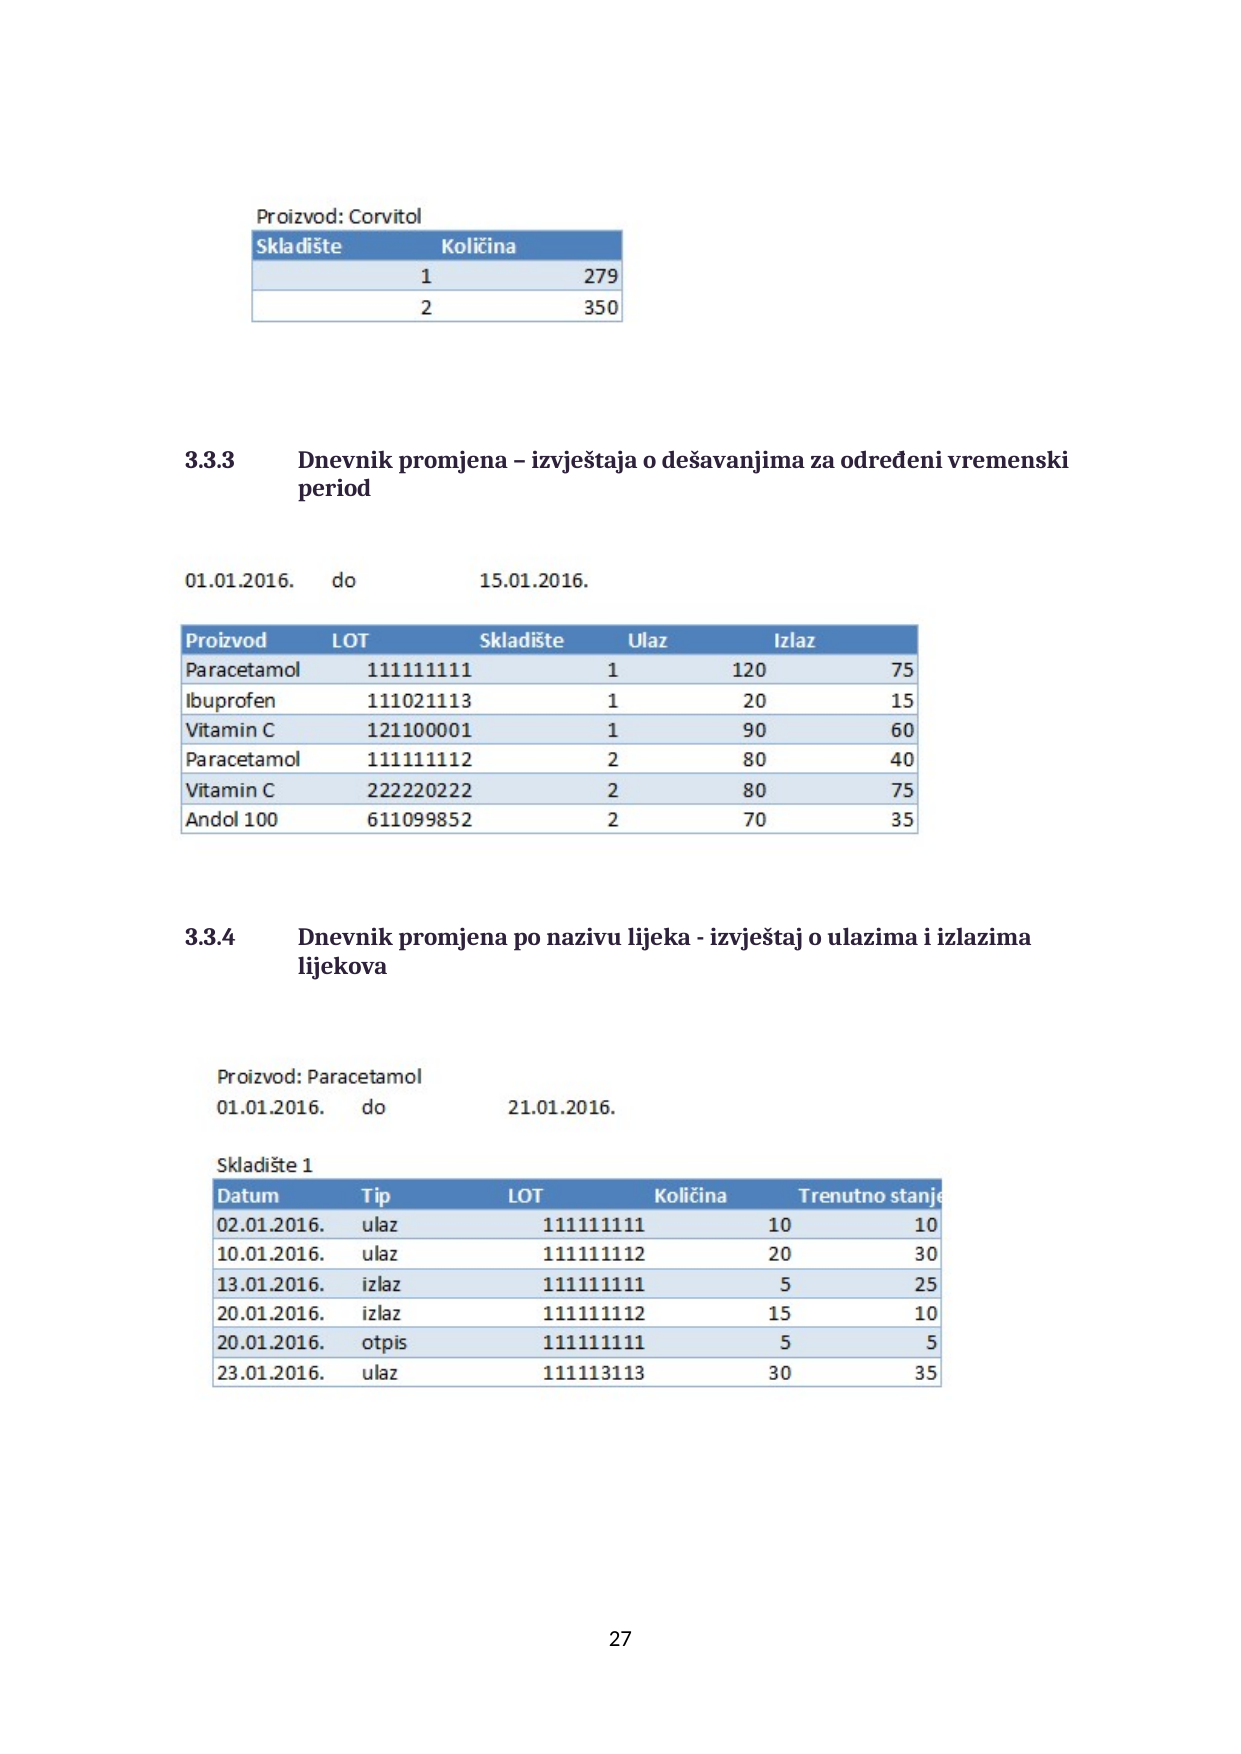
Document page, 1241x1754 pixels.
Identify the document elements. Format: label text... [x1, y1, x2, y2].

subtitle Dnevnik promjena – izvještaja o dešavanjima za određeni vremenski period [185, 446, 1093, 503]
subtitle Dnevnik promjena po nazivu lijeka - izvještaj o ulazima i izlazima lijekova [185, 923, 1093, 981]
picture [147, 1010, 1093, 1470]
picture [215, 147, 722, 415]
picture [147, 532, 1093, 893]
